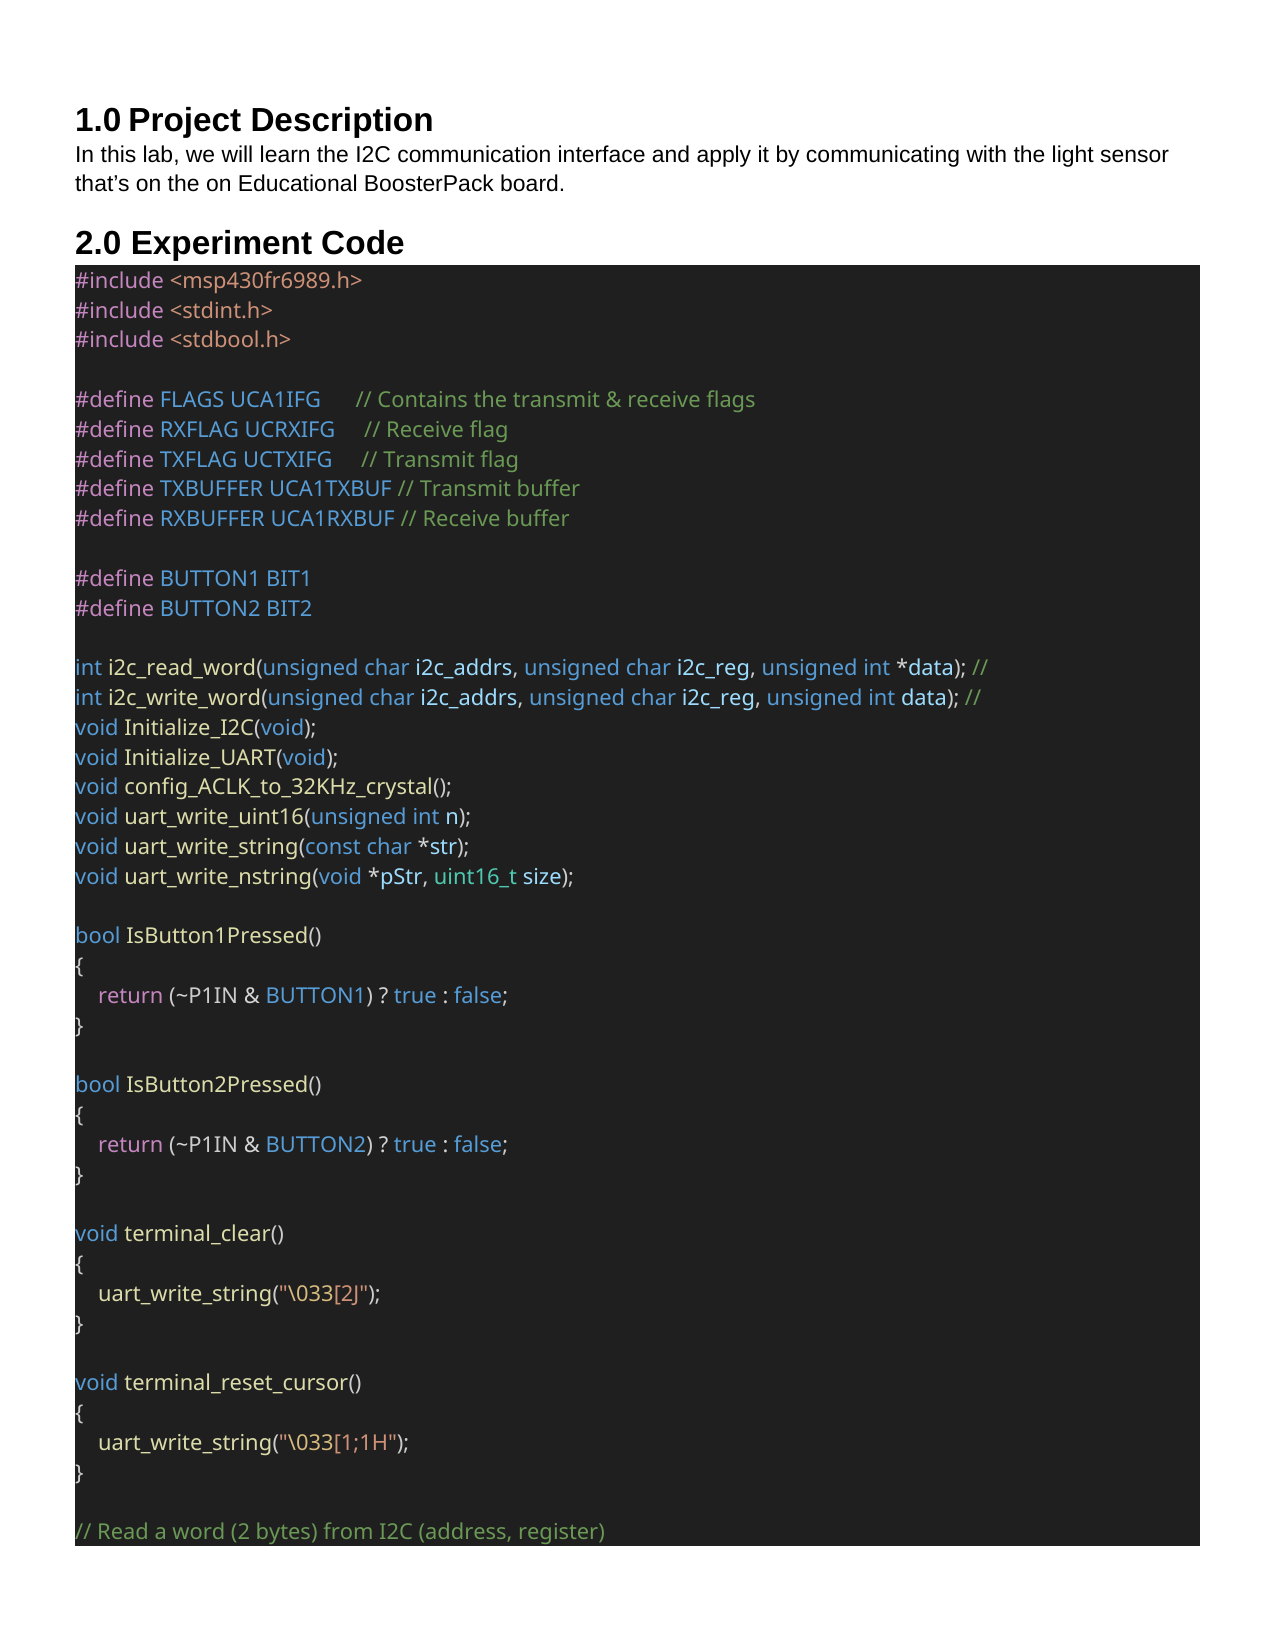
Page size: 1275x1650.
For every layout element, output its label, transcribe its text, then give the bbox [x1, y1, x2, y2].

text return (~P1IN & BUTTON2) ? true : false; [75, 1129, 1200, 1158]
text int i2c_read_word(unsigned char i2c_addrs, unsigned char i2c_reg, unsigned int *data); // [75, 652, 1200, 682]
text { [75, 1099, 1200, 1129]
text void terminal_clear() [75, 1218, 1200, 1248]
text int i2c_write_word(unsigned char i2c_addrs, unsigned char i2c_reg, unsigned int data); // [75, 682, 1200, 712]
text } [75, 1009, 1200, 1039]
text uart_write_string("\033[1;1H"); [75, 1427, 1200, 1456]
text // Read a word (2 bytes) from I2C (address, register) [75, 1516, 1200, 1546]
text #define TXFLAG UCTXIFG // Transmit flag [75, 443, 1200, 473]
text uart_write_string("\033[2J"); [75, 1278, 1200, 1307]
text void uart_write_string(const char *str); [75, 831, 1200, 861]
text } [75, 1307, 1200, 1337]
text void config_ACLK_to_32KHz_crystal(); [75, 771, 1200, 801]
text #include <msp430fr6989.h> [75, 265, 1200, 294]
text void terminal_reset_cursor() [75, 1367, 1200, 1397]
subtitle 2.0 Experiment Code [75, 223, 1200, 262]
subtitle Project Description [75, 100, 1200, 138]
text return (~P1IN & BUTTON1) ? true : false; [75, 980, 1200, 1009]
text void Initialize_UART(void); [75, 741, 1200, 771]
text { [75, 1248, 1200, 1278]
text bool IsButton1Pressed() [75, 920, 1200, 950]
text #define FLAGS UCA1IFG // Contains the transmit & receive flags [75, 384, 1200, 414]
text void uart_write_uint16(unsigned int n); [75, 801, 1200, 831]
text void Initialize_I2C(void); [75, 712, 1200, 741]
text #define RXFLAG UCRXIFG // Receive flag [75, 414, 1200, 443]
text bool IsButton2Pressed() [75, 1069, 1200, 1099]
text } [75, 1158, 1200, 1188]
text #include <stdbool.h> [75, 324, 1200, 354]
text #define RXBUFFER UCA1RXBUF // Receive buffer [75, 503, 1200, 533]
text #define BUTTON1 BIT1 [75, 563, 1200, 592]
text { [75, 1397, 1200, 1427]
text #define BUTTON2 BIT2 [75, 592, 1200, 622]
text { [75, 950, 1200, 980]
text } [75, 1456, 1200, 1486]
text void uart_write_nstring(void *pStr, uint16_t size); [75, 861, 1200, 890]
text #define TXBUFFER UCA1TXBUF // Transmit buffer [75, 473, 1200, 503]
text In this lab, we will learn the I2C communication interface and apply it by communicating with the light sensor that’s on the on Educational BoosterPack board. [75, 141, 1200, 196]
text #include <stdint.h> [75, 294, 1200, 324]
